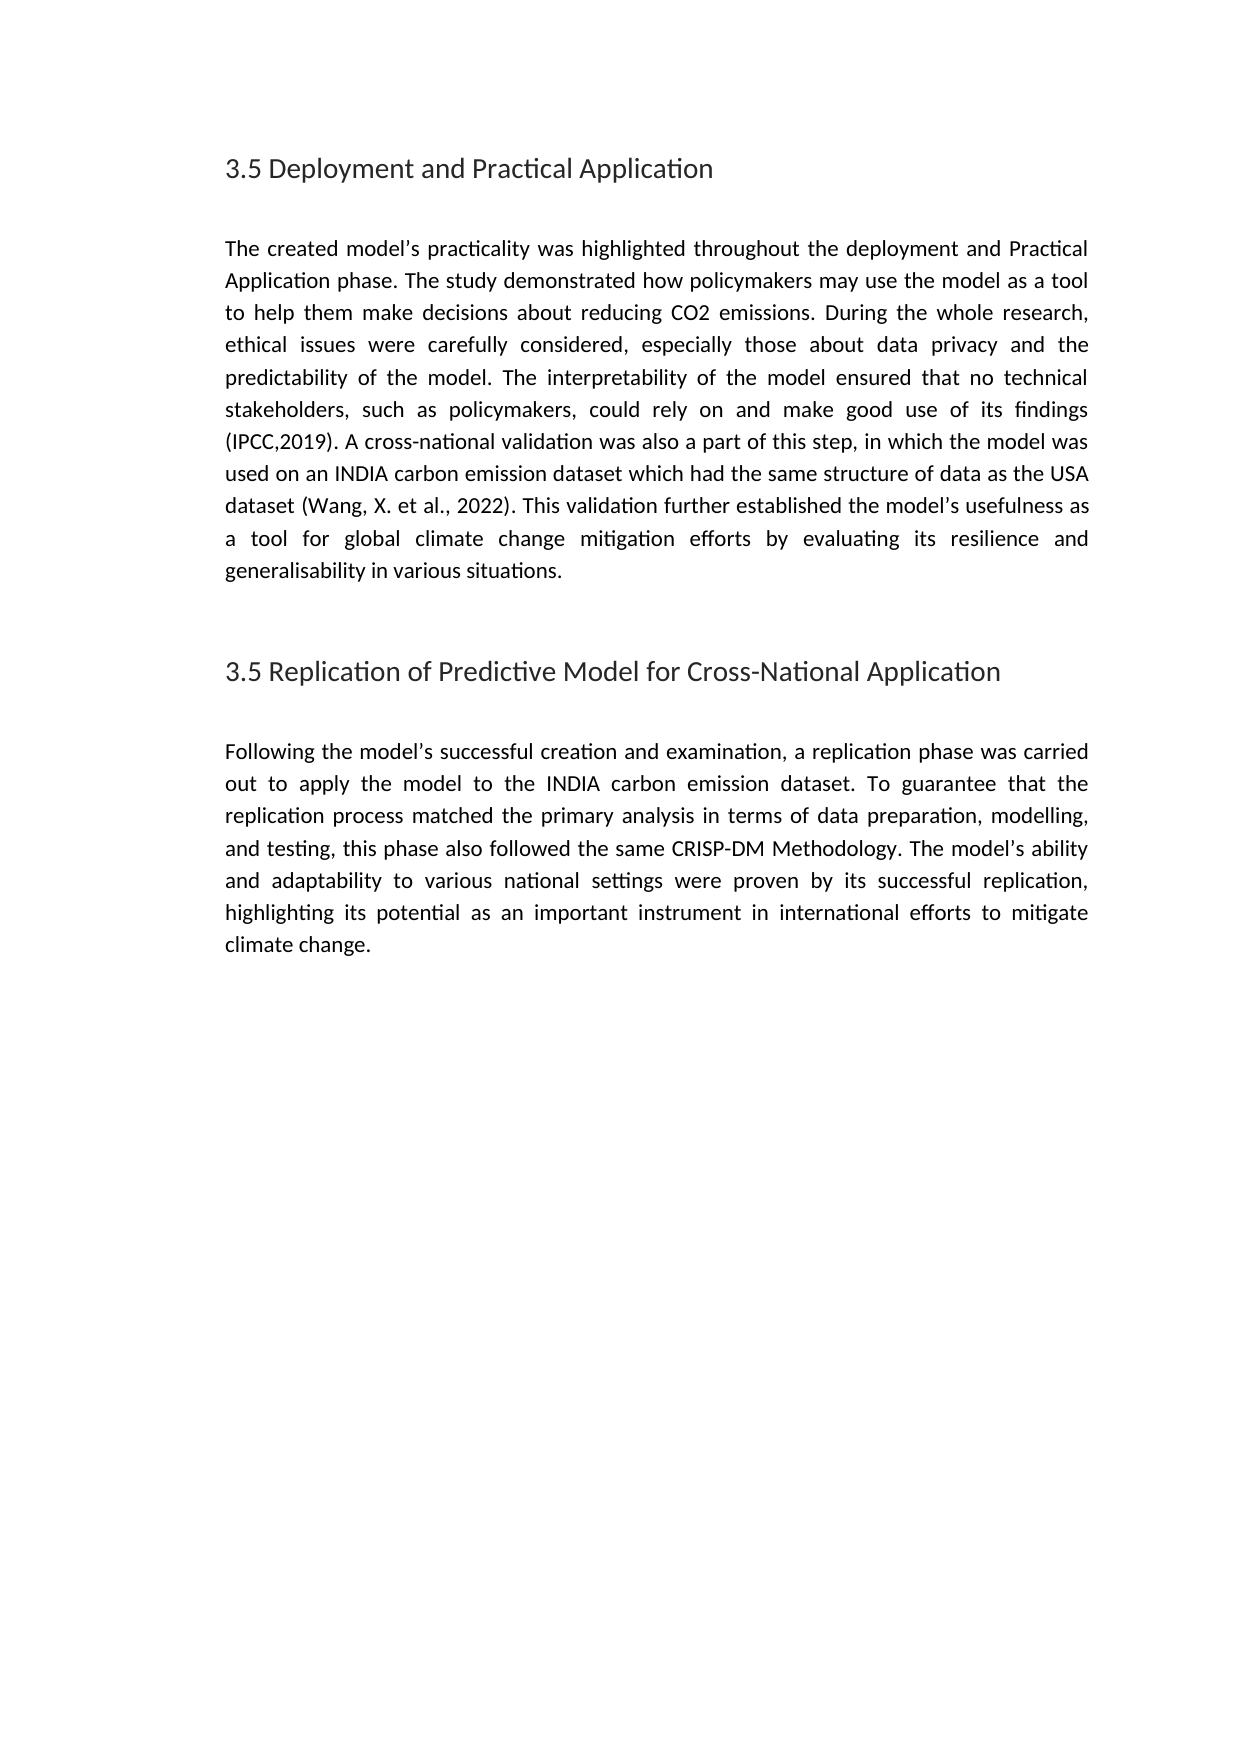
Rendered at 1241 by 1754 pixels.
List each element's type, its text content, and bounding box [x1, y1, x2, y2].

text The created model’s practicality was highlighted throughout the deployment and Practical Application phase. The study demonstrated how policymakers may use the model as a tool to help them make decisions about reducing CO2 emissions. During the whole research, ethical issues were carefully considered, especially those about data privacy and the predictability of the model. The interpretability of the model ensured that no technical stakeholders, such as policymakers, could rely on and make good use of its findings (IPCC,2019). A cross-national validation was also a part of this step, in which the model was used on an INDIA carbon emission dataset which had the same structure of data as the USA dataset (Wang, X. et al., 2022). This validation further established the model’s usefulness as a tool for global climate change mitigation efforts by evaluating its resilience and generalisability in various situations. [225, 234, 1090, 584]
subtitle 3.5 Deployment and Practical Application [225, 150, 1090, 186]
text Following the model’s successful creation and examination, a replication phase was carried out to apply the model to the INDIA carbon emission dataset. To guarantee that the replication process matched the primary analysis in terms of data preparation, modelling, and testing, this phase also followed the same CRISP-DM Methodology. The model’s ability and adaptability to various national settings were proven by its successful replication, highlighting its potential as an important instrument in international efforts to mitigate climate change. [225, 737, 1090, 958]
subtitle 3.5 Replication of Predictive Model for Cross-National Application [225, 653, 1090, 689]
